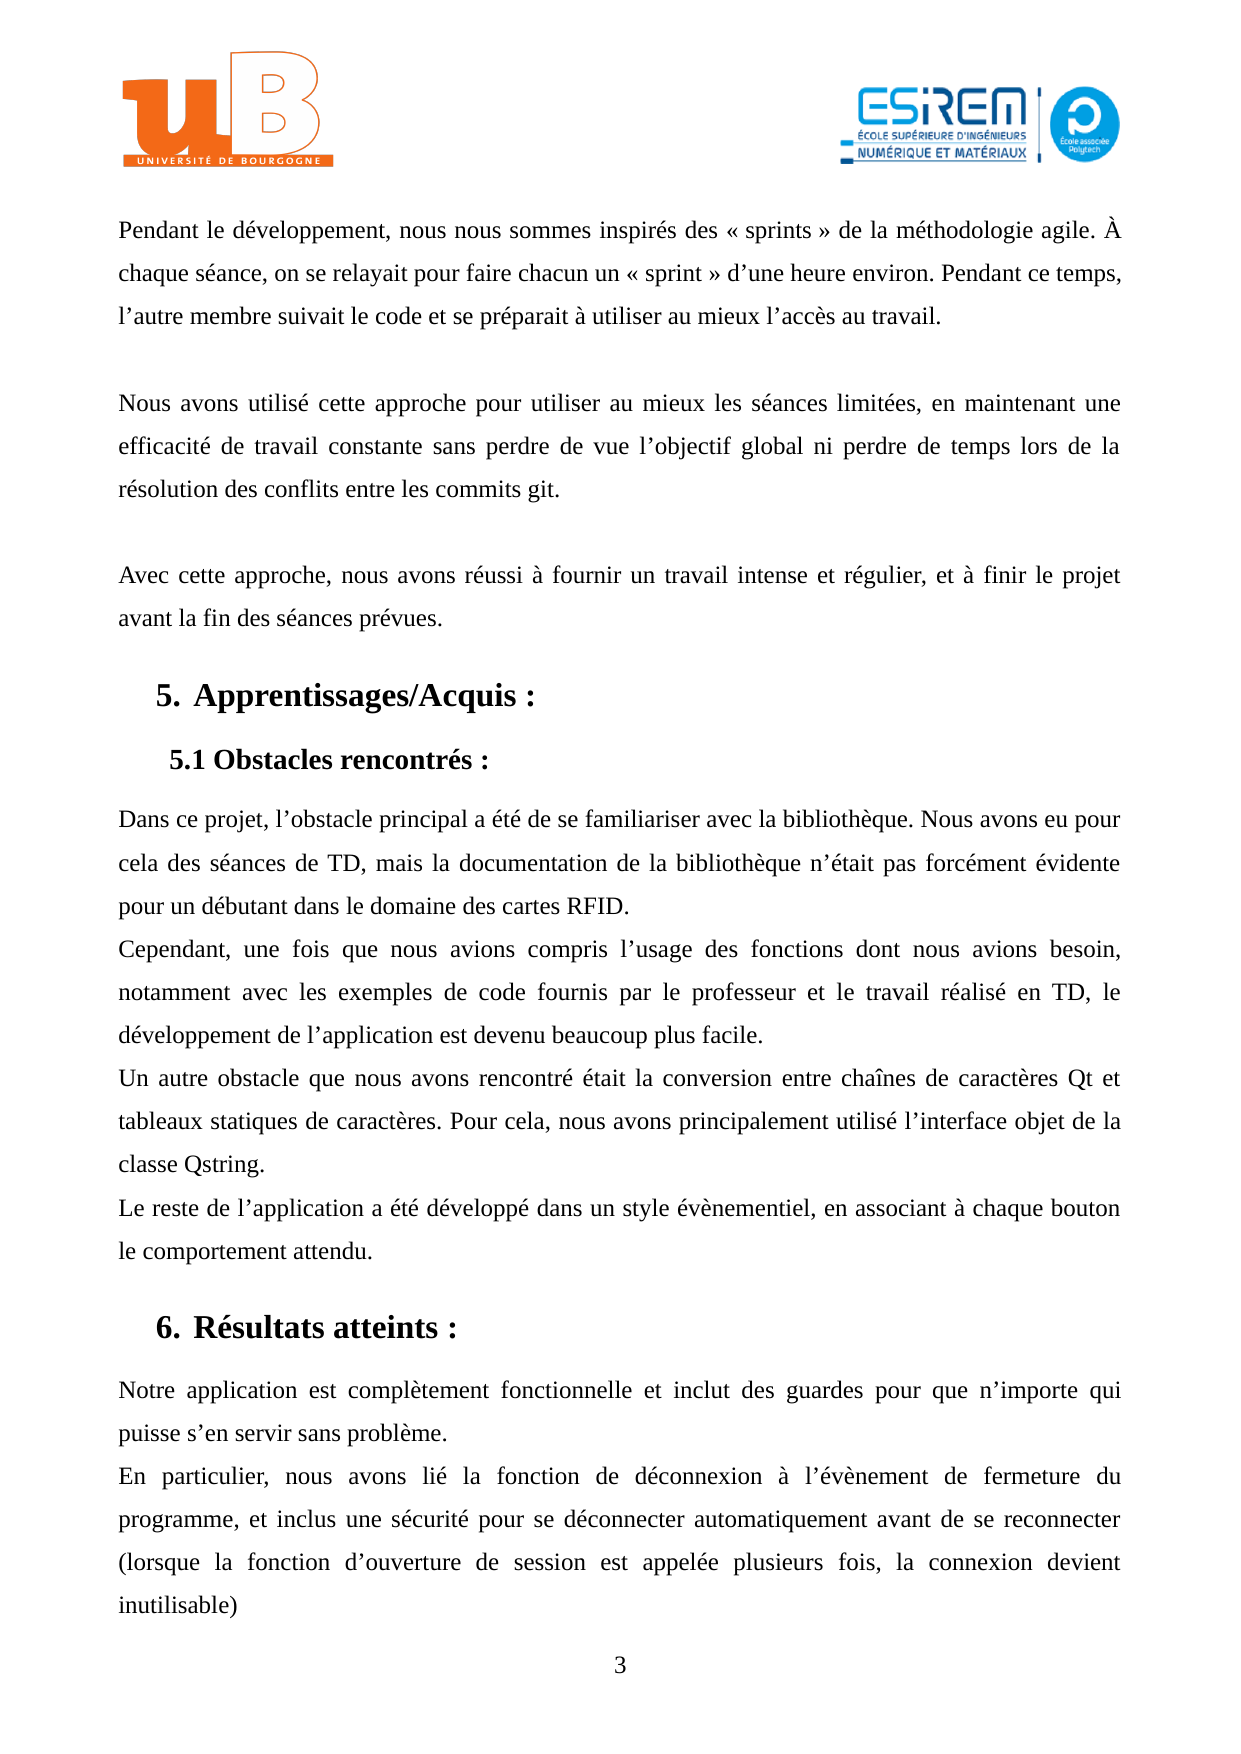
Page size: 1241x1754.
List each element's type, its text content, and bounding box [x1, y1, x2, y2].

picture [122, 51, 334, 167]
text Nous avons utilisé cette approche pour utiliser au mieux les séances limitées, en maintenant une efficacité de travail constante sans perdre de vue l’objectif global ni perdre de temps lors de la résolution des conflits entre les commits git. [118, 388, 1122, 503]
list Apprentissages/Acquis : [156, 675, 1122, 713]
list Résultats atteints : [156, 1308, 1122, 1346]
text Avec cette approche, nous avons réussi à fournir un travail intense et régulier, et à finir le projet avant la fin des séances prévues. [118, 560, 1122, 632]
text 5.1 Obstacles rencontrés : [118, 742, 1122, 776]
text Un autre obstacle que nous avons rencontré était la conversion entre chaînes de caractères Qt et tableaux statiques de caractères. Pour cela, nous avons principalement utilisé l’interface objet de la classe Qstring. [118, 1063, 1122, 1178]
text En particulier, nous avons lié la fonction de déconnexion à l’évènement de fermeture du programme, et inclus une sécurité pour se déconnecter automatiquement avant de se reconnecter (lorsque la fonction d’ouverture de session est appelée plusieurs fois, la connexion devient inutilisable) [118, 1461, 1122, 1619]
text Cependant, une fois que nous avions compris l’usage des fonctions dont nous avions besoin, notamment avec les exemples de code fournis par le professeur et le travail réalisé en TD, le développement de l’application est devenu beaucoup plus facile. [118, 934, 1122, 1049]
text Dans ce projet, l’obstacle principal a été de se familiariser avec la bibliothèque. Nous avons eu pour cela des séances de TD, mais la documentation de la bibliothèque n’était pas forcément évidente pour un débutant dans le domaine des cartes RFID. [118, 804, 1122, 919]
text Pendant le développement, nous nous sommes inspirés des « sprints » de la méthodologie agile. À chaque séance, on se relayait pour faire chacun un « sprint » d’une heure environ. Pendant ce temps, l’autre membre suivait le code et se préparait à utiliser au mieux l’accès au travail. [118, 215, 1122, 330]
text Le reste de l’application a été développé dans un style évènementiel, en associant à chaque bouton le comportement attendu. [118, 1193, 1122, 1264]
text Notre application est complètement fonctionnelle et inclut des guardes pour que n’importe qui puisse s’en servir sans problème. [118, 1375, 1122, 1447]
picture [826, 75, 1123, 177]
